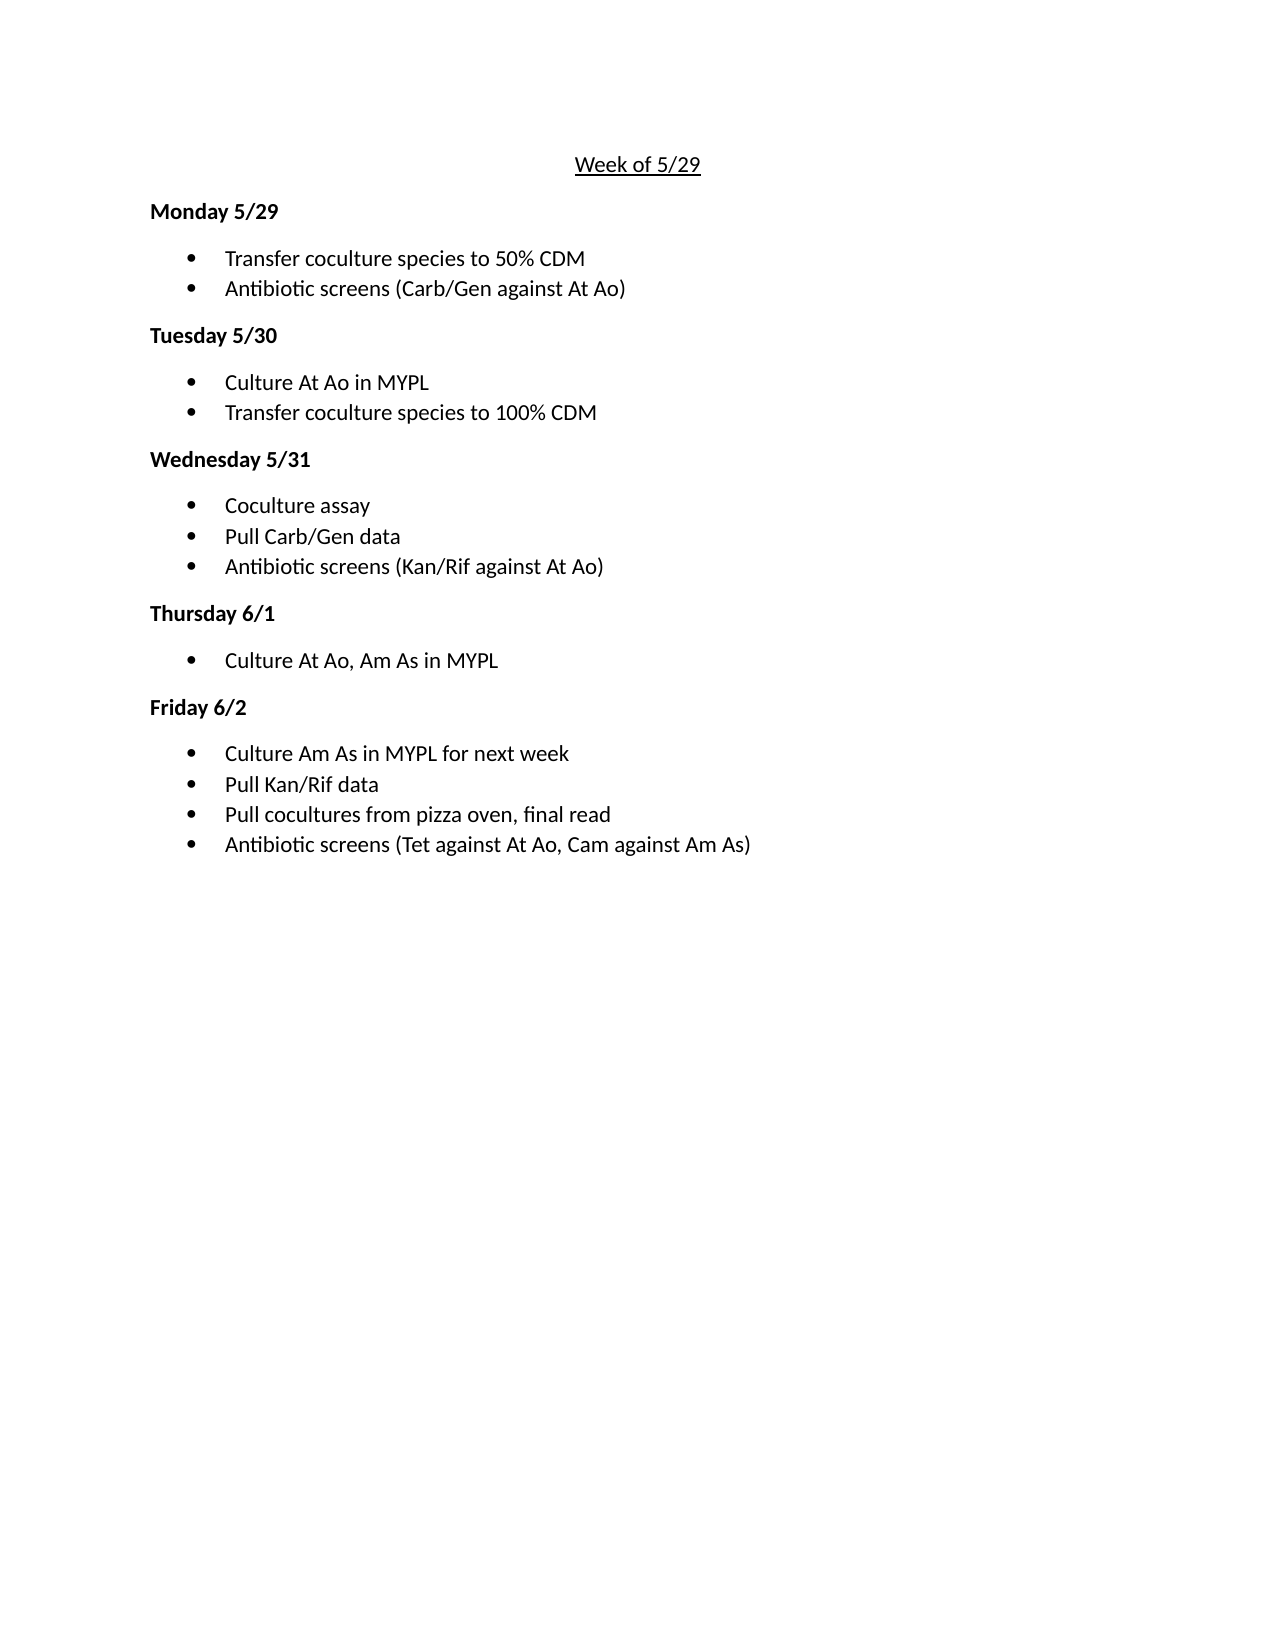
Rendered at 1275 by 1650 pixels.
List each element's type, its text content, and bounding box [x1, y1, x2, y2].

list Pull Carb/Gen data [187, 522, 1125, 550]
list Antibiotic screens (Carb/Gen against At Ao) [187, 274, 1125, 302]
list Antibiotic screens (Tet against At Ao, Cam against Am As) [187, 830, 1125, 858]
list Culture At Ao, Am As in MYPL [187, 646, 1125, 674]
text Thursday 6/1 [150, 599, 1125, 627]
text Tuesday 5/30 [150, 321, 1125, 349]
list Pull cocultures from pizza oven, final read [187, 800, 1125, 828]
list Transfer coculture species to 100% CDM [187, 398, 1125, 426]
text Friday 6/2 [150, 693, 1125, 721]
list Coculture assay [187, 492, 1125, 520]
list Antibiotic screens (Kan/Rif against At Ao) [187, 552, 1125, 580]
list Transfer coculture species to 50% CDM [187, 244, 1125, 272]
text Wednesday 5/31 [150, 445, 1125, 473]
list Pull Kan/Rif data [187, 770, 1125, 798]
text Week of 5/29 [150, 150, 1125, 178]
text Monday 5/29 [150, 197, 1125, 225]
list Culture At Ao in MYPL [187, 368, 1125, 396]
list Culture Am As in MYPL for next week [187, 739, 1125, 768]
